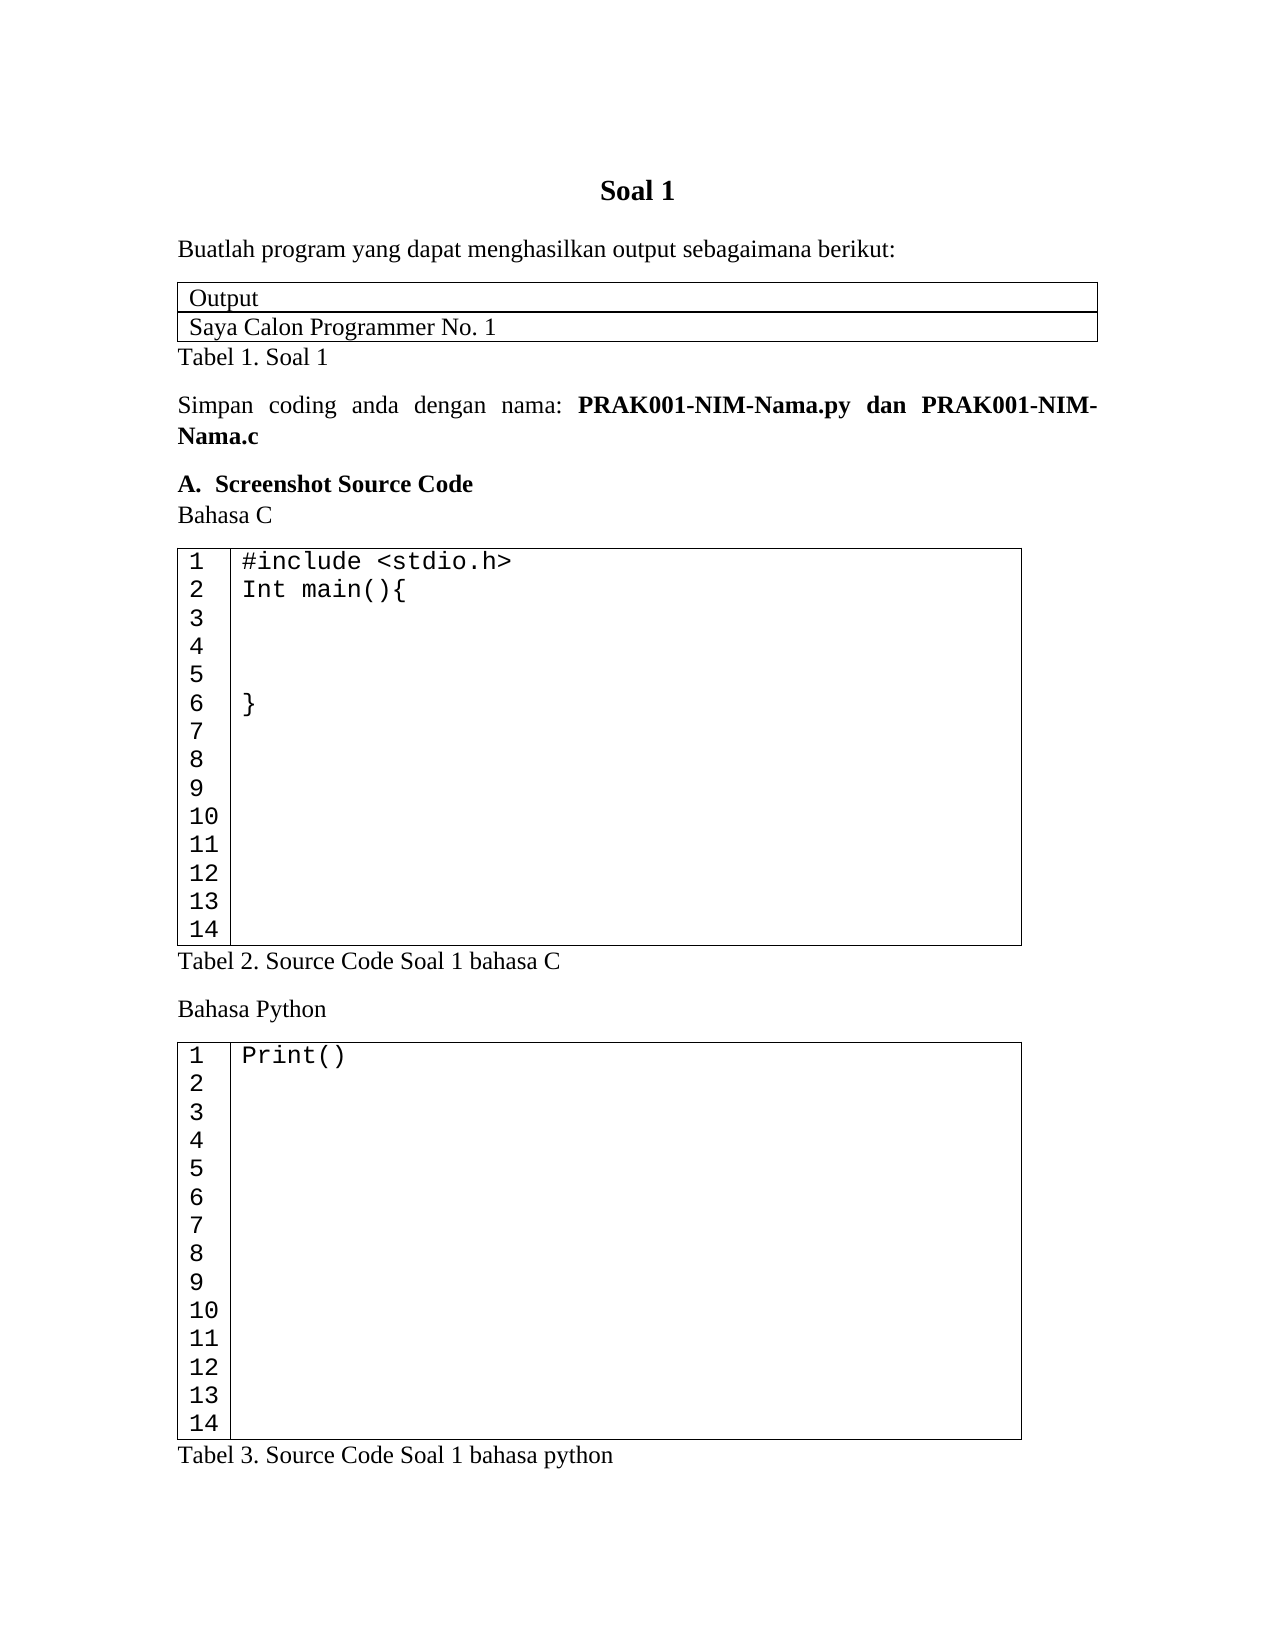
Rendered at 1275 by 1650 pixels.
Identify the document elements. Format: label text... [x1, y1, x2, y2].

table_header #include <stdio.h> Int main(){ } [231, 549, 1021, 945]
table_header 1 2 3 4 5 6 7 8 9 10 11 12 13 14 [178, 1043, 230, 1439]
table_header Print() [231, 1043, 1021, 1439]
text Simpan coding anda dengan nama: PRAK001-NIM-Nama.py dan PRAK001-NIM-Nama.c [177, 390, 1098, 450]
table_header 1 2 3 4 5 6 7 8 9 10 11 12 13 14 [178, 549, 230, 945]
table_cell Saya Calon Programmer No. 1 [178, 313, 1097, 341]
text Bahasa Python [177, 994, 1098, 1023]
table_header Output [178, 283, 1097, 311]
text Buatlah program yang dapat menghasilkan output sebagaimana berikut: [177, 234, 1098, 263]
text Bahasa C [177, 500, 1098, 528]
subtitle Screenshot Source Code [177, 469, 1098, 497]
subtitle Soal 1 [177, 173, 1098, 206]
text Tabel 2. Source Code Soal 1 bahasa C [177, 946, 1098, 975]
text Tabel 3. Source Code Soal 1 bahasa python [177, 1440, 1098, 1469]
text Tabel 1. Soal 1 [177, 342, 1098, 371]
